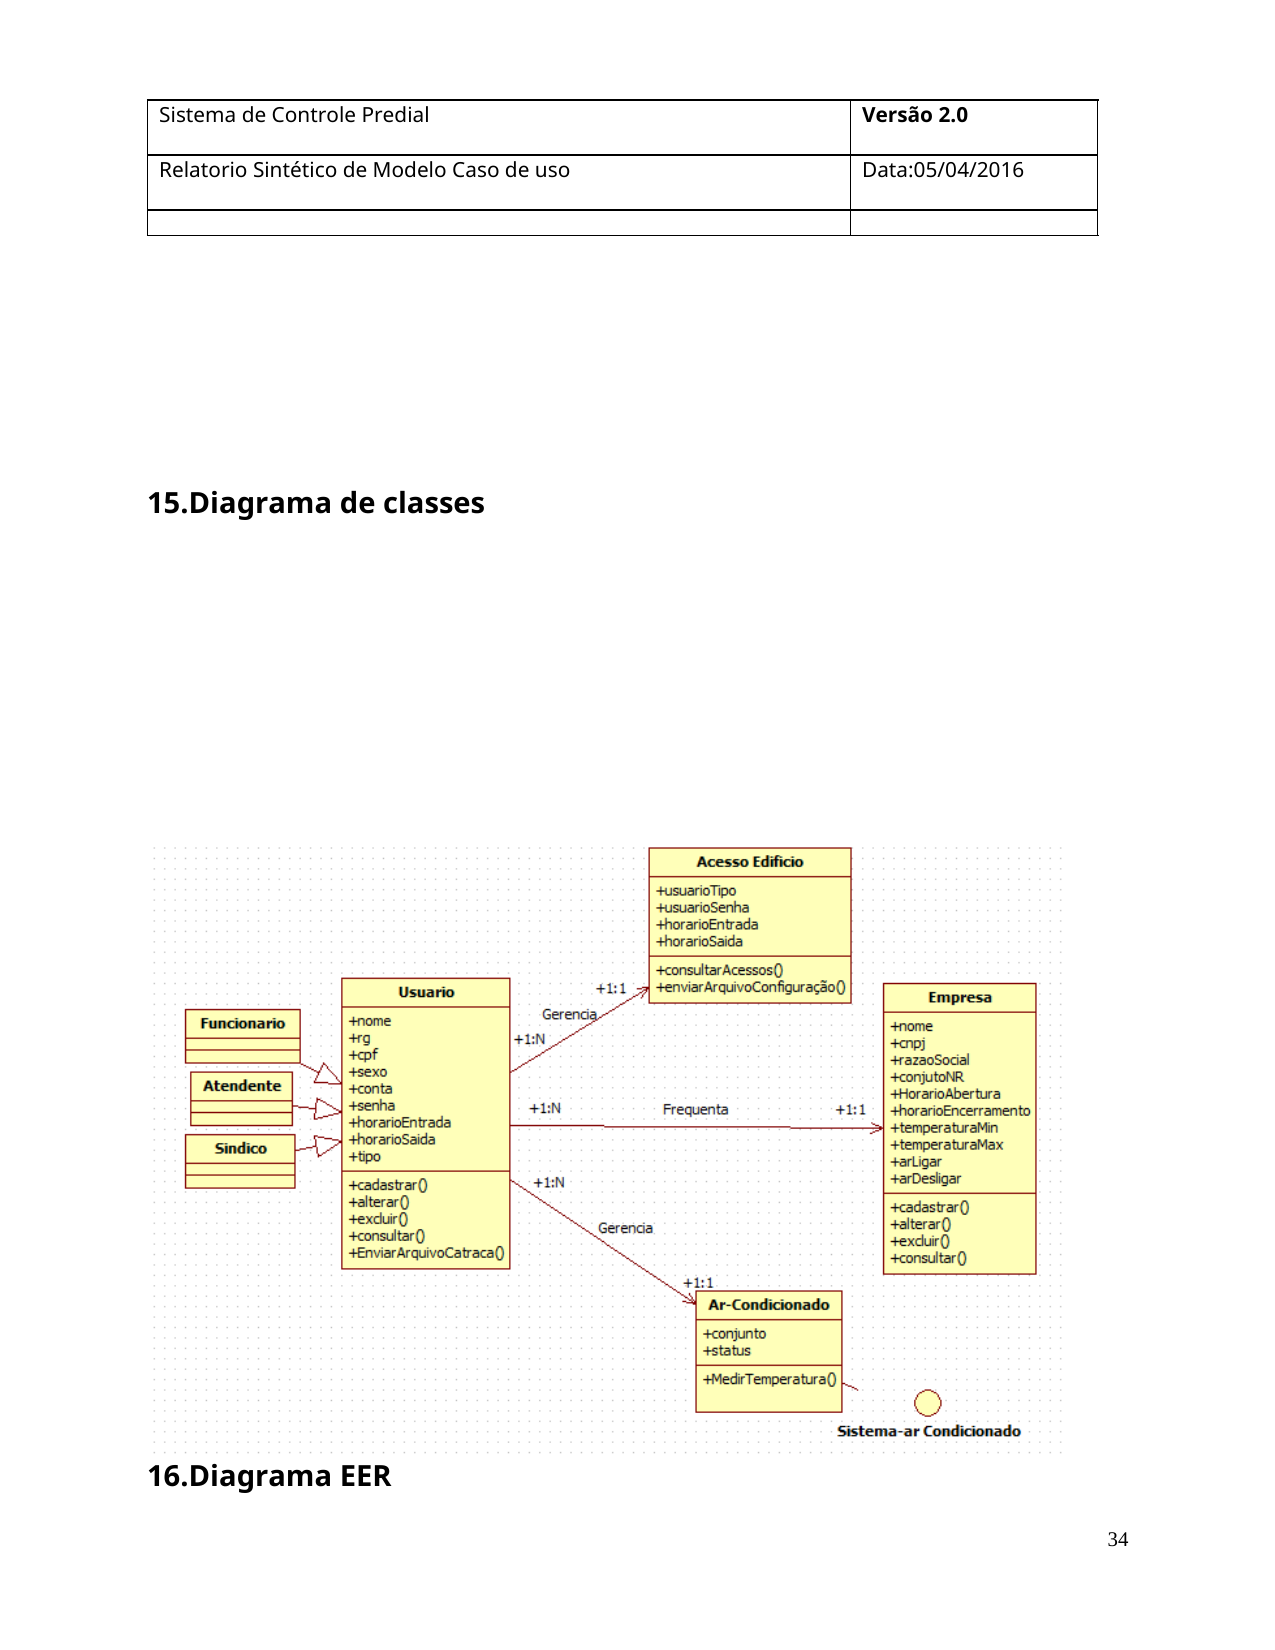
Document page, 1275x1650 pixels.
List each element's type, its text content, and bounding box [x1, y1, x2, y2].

text 15.Diagrama de classes [147, 483, 1128, 522]
picture [146, 841, 1068, 1456]
